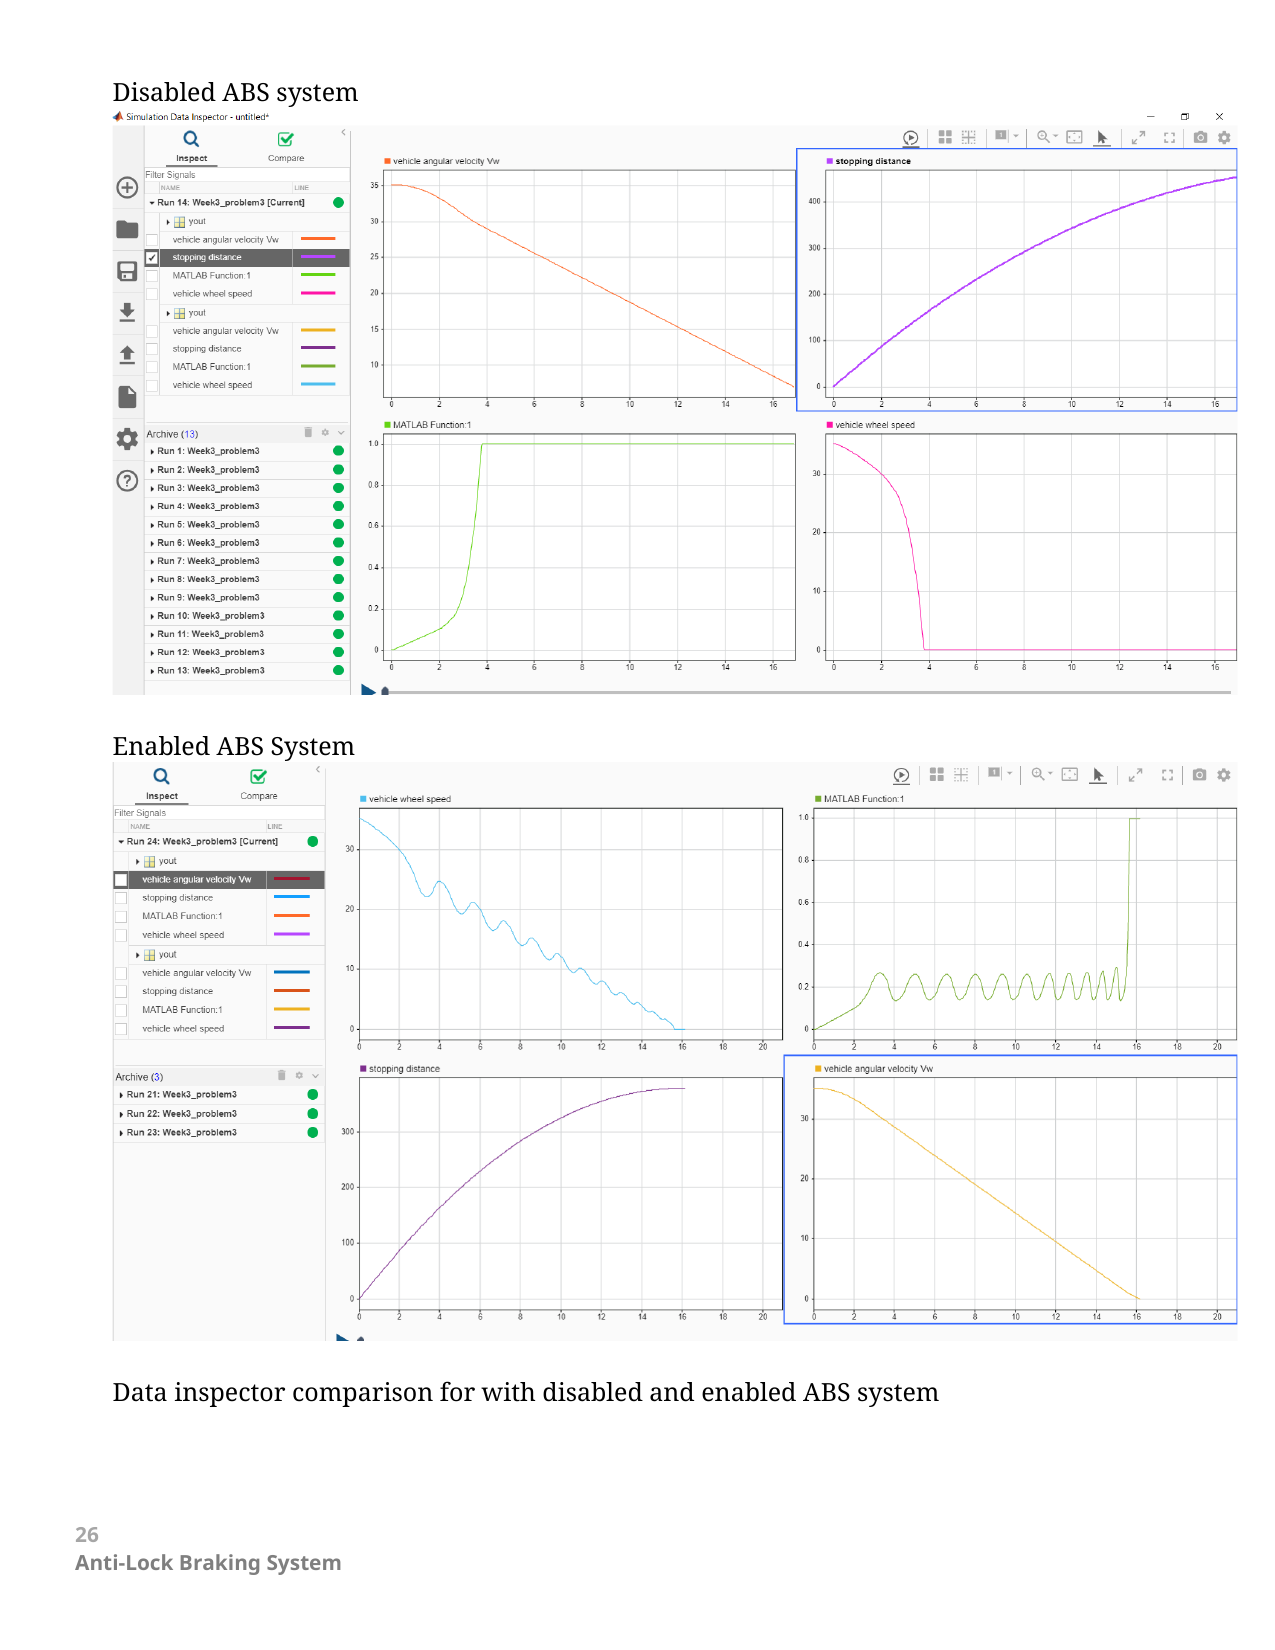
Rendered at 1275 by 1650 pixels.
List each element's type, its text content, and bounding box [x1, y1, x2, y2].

picture [112, 762, 1238, 1341]
text Enabled ABS System [112, 728, 1200, 762]
text Disabled ABS system [112, 75, 1200, 109]
text Data inspector comparison for with disabled and enabled ABS system [112, 1375, 1200, 1409]
picture [112, 109, 1238, 695]
